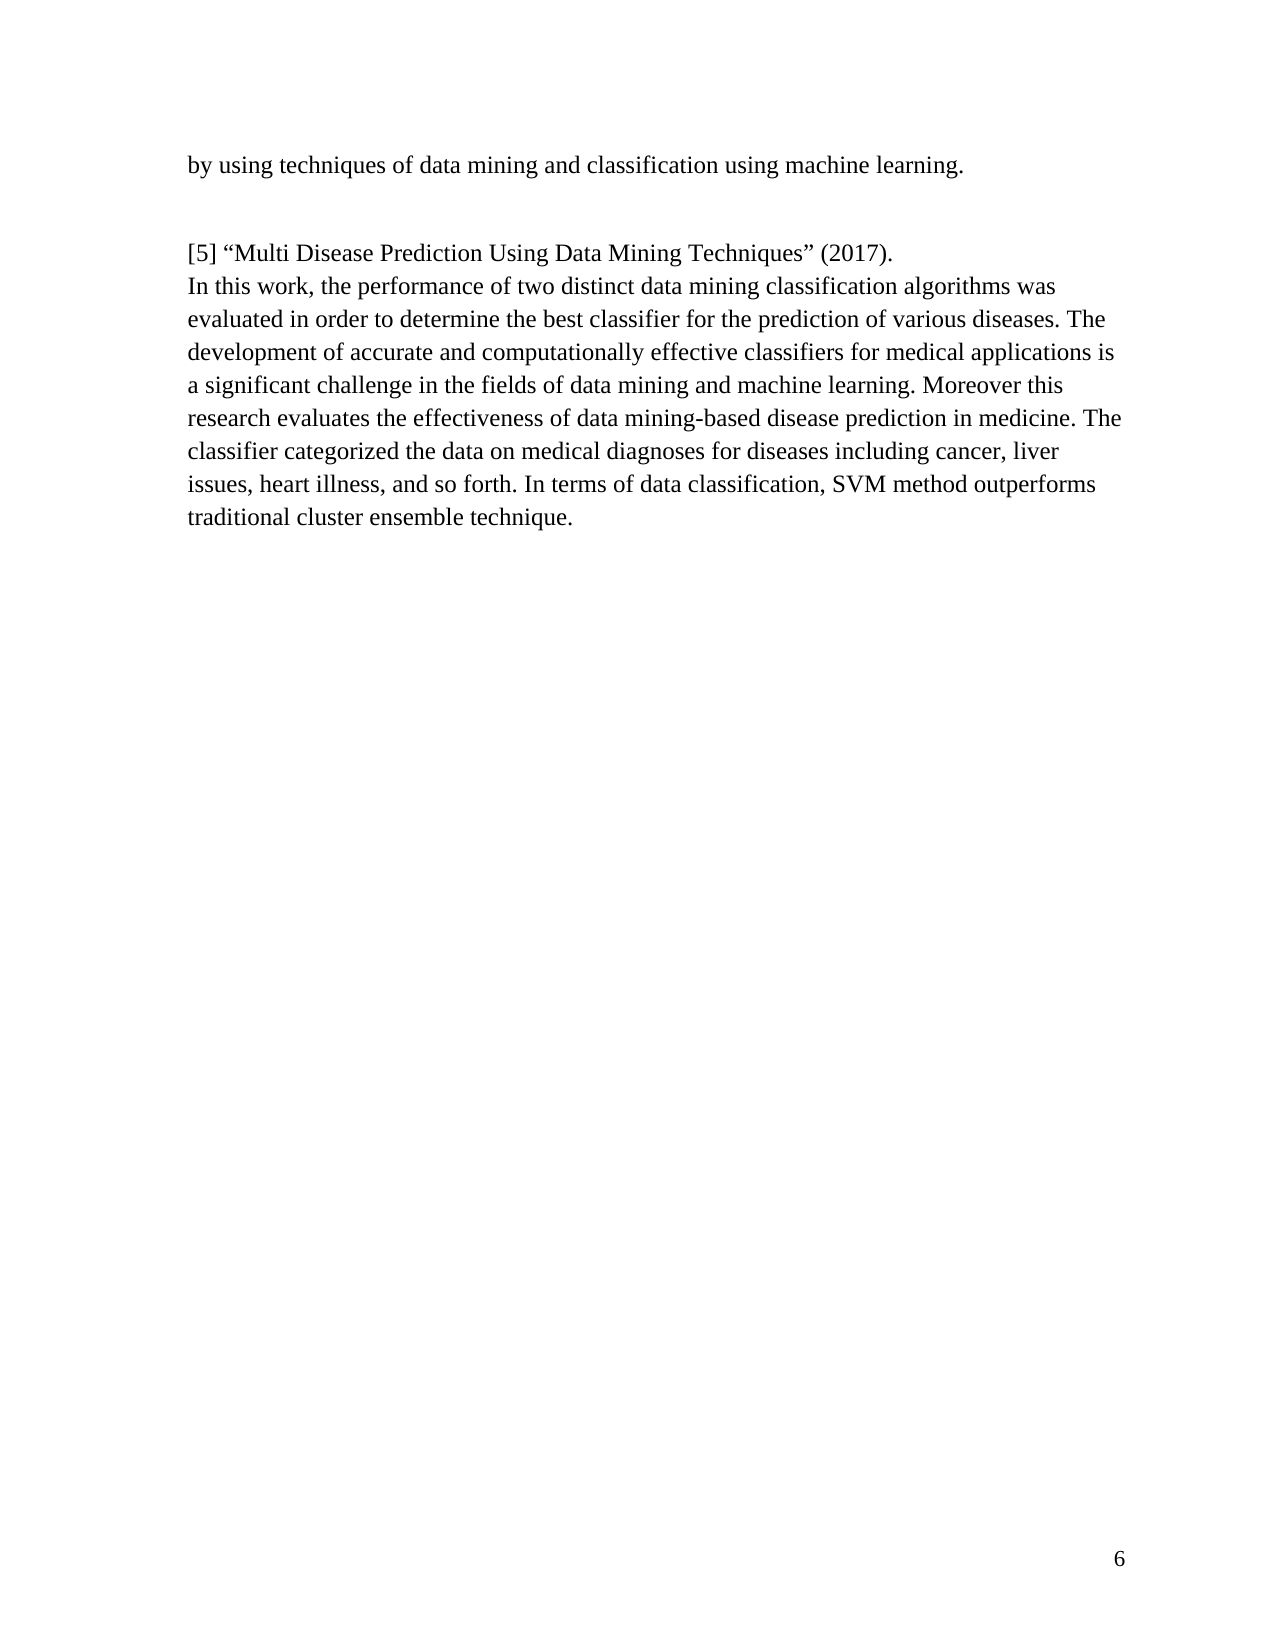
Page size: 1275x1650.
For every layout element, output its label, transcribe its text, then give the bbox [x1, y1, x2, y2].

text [187, 150, 1125, 209]
text [5] “Multi Disease Prediction Using Data Mining Techniques” (2017). In this work, the performance of two distinct data mining classification algorithms was evaluated in order to determine the best classifier for the prediction of various diseases. The development of accurate and computationally effective classifiers for medical applications is a significant challenge in the fields of data mining and machine learning. Moreover this research evaluates the effectiveness of data mining-based disease prediction in medicine. The classifier categorized the data on medical diagnoses for diseases including cancer, liver issues, heart illness, and so forth. In terms of data classification, SVM method outperforms traditional cluster ensemble technique. [187, 238, 1125, 531]
